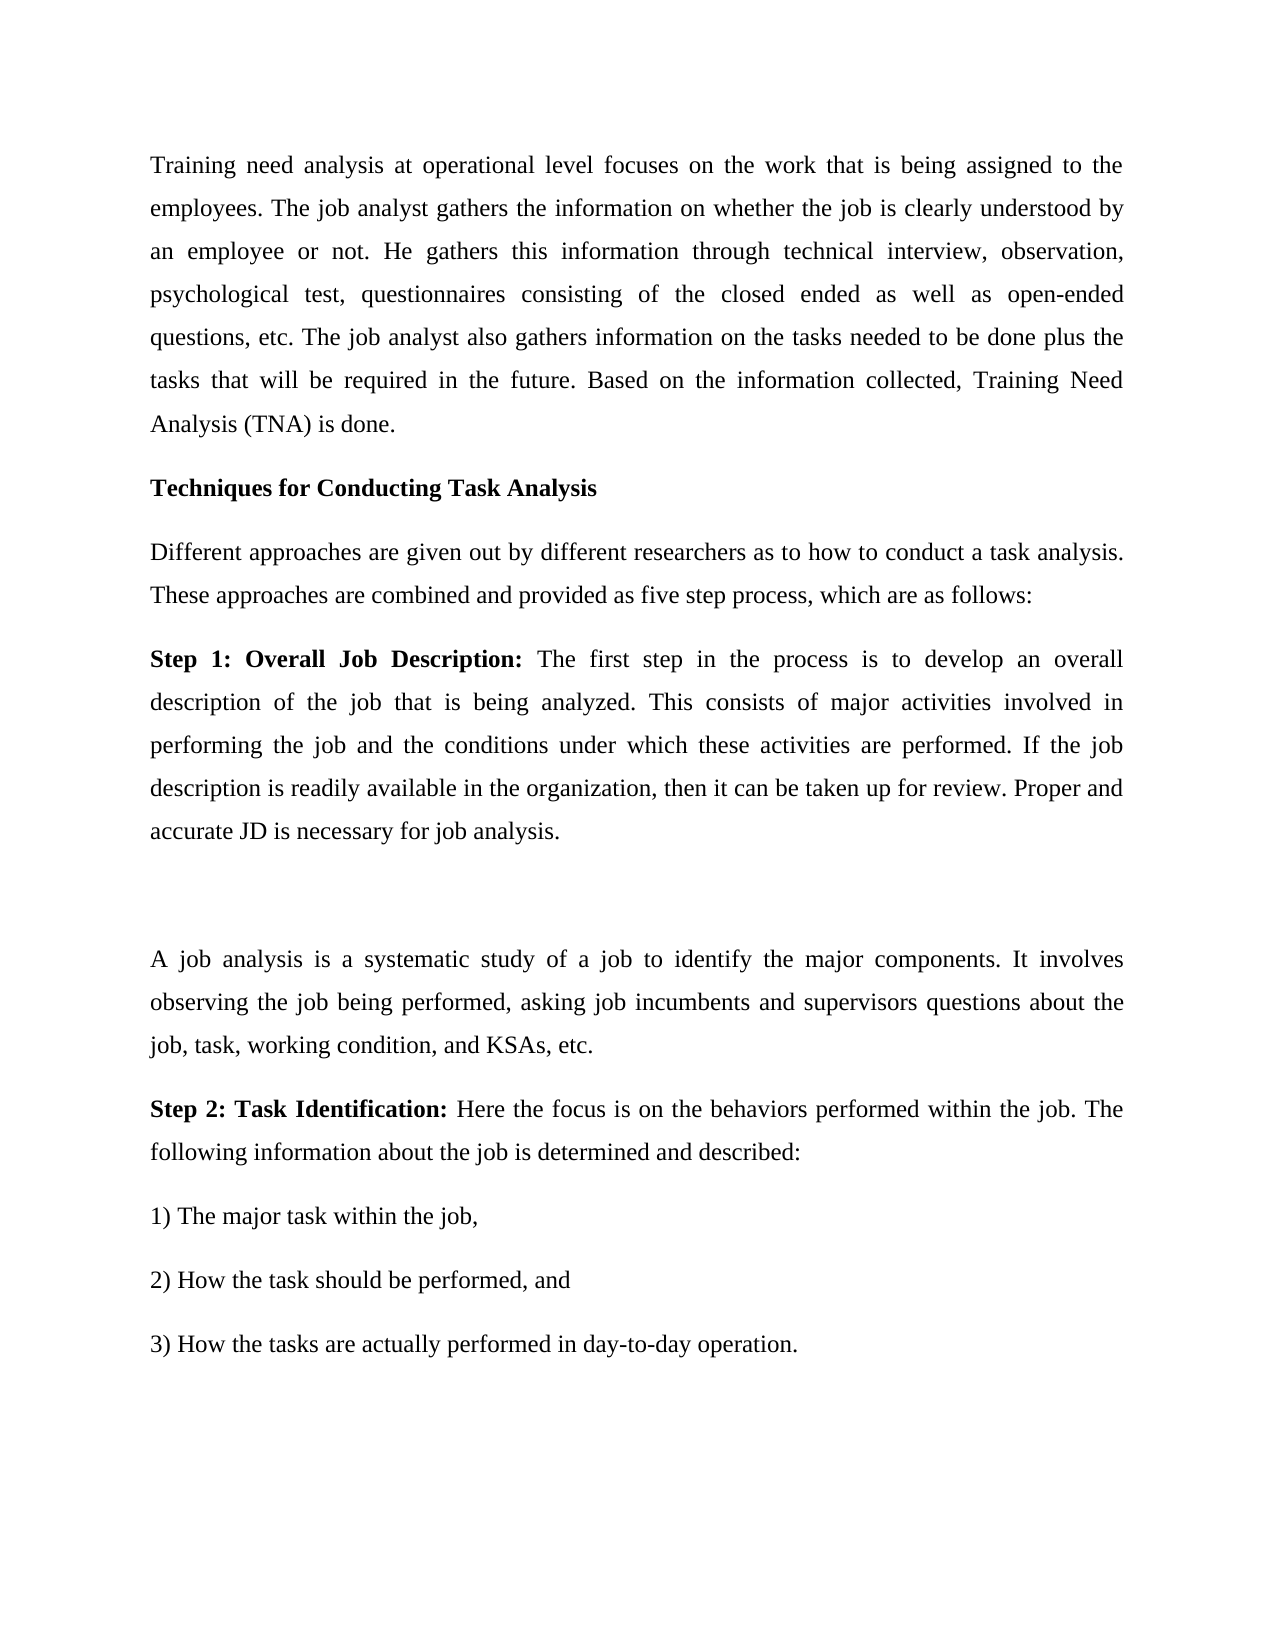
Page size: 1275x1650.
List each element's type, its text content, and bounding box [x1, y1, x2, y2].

text Training need analysis at operational level focuses on the work that is being assigned to the employees. The job analyst gathers the information on whether the job is clearly understood by an employee or not. He gathers this information through technical interview, observation, psychological test, questionnaires consisting of the closed ended as well as open-ended questions, etc. The job analyst also gathers information on the tasks needed to be done plus the tasks that will be required in the future. Based on the information collected, Training Need Analysis (TNA) is done. [150, 150, 1125, 437]
text 1) The major task within the job, [150, 1201, 1125, 1230]
text Different approaches are given out by different researchers as to how to conduct a task analysis. These approaches are combined and provided as five step process, which are as follows: [150, 537, 1125, 608]
text Step 1: Overall Job Description: The first step in the process is to develop an overall description of the job that is being analyzed. This consists of major activities involved in performing the job and the conditions under which these activities are performed. If the job description is readily available in the organization, then it can be taken up for review. Proper and accurate JD is necessary for job analysis. [150, 644, 1125, 845]
text Techniques for Conducting Task Analysis [150, 473, 1125, 501]
text 3) How the tasks are actually performed in day-to-day operation. [150, 1329, 1125, 1358]
text 2) How the task should be performed, and [150, 1265, 1125, 1294]
text Step 2: Task Identification: Here the focus is on the behaviors performed within the job. The following information about the job is determined and described: [150, 1094, 1125, 1166]
text A job analysis is a systematic study of a job to identify the major components. It involves observing the job being performed, asking job incumbents and supervisors questions about the job, task, working condition, and KSAs, etc. [150, 944, 1125, 1059]
